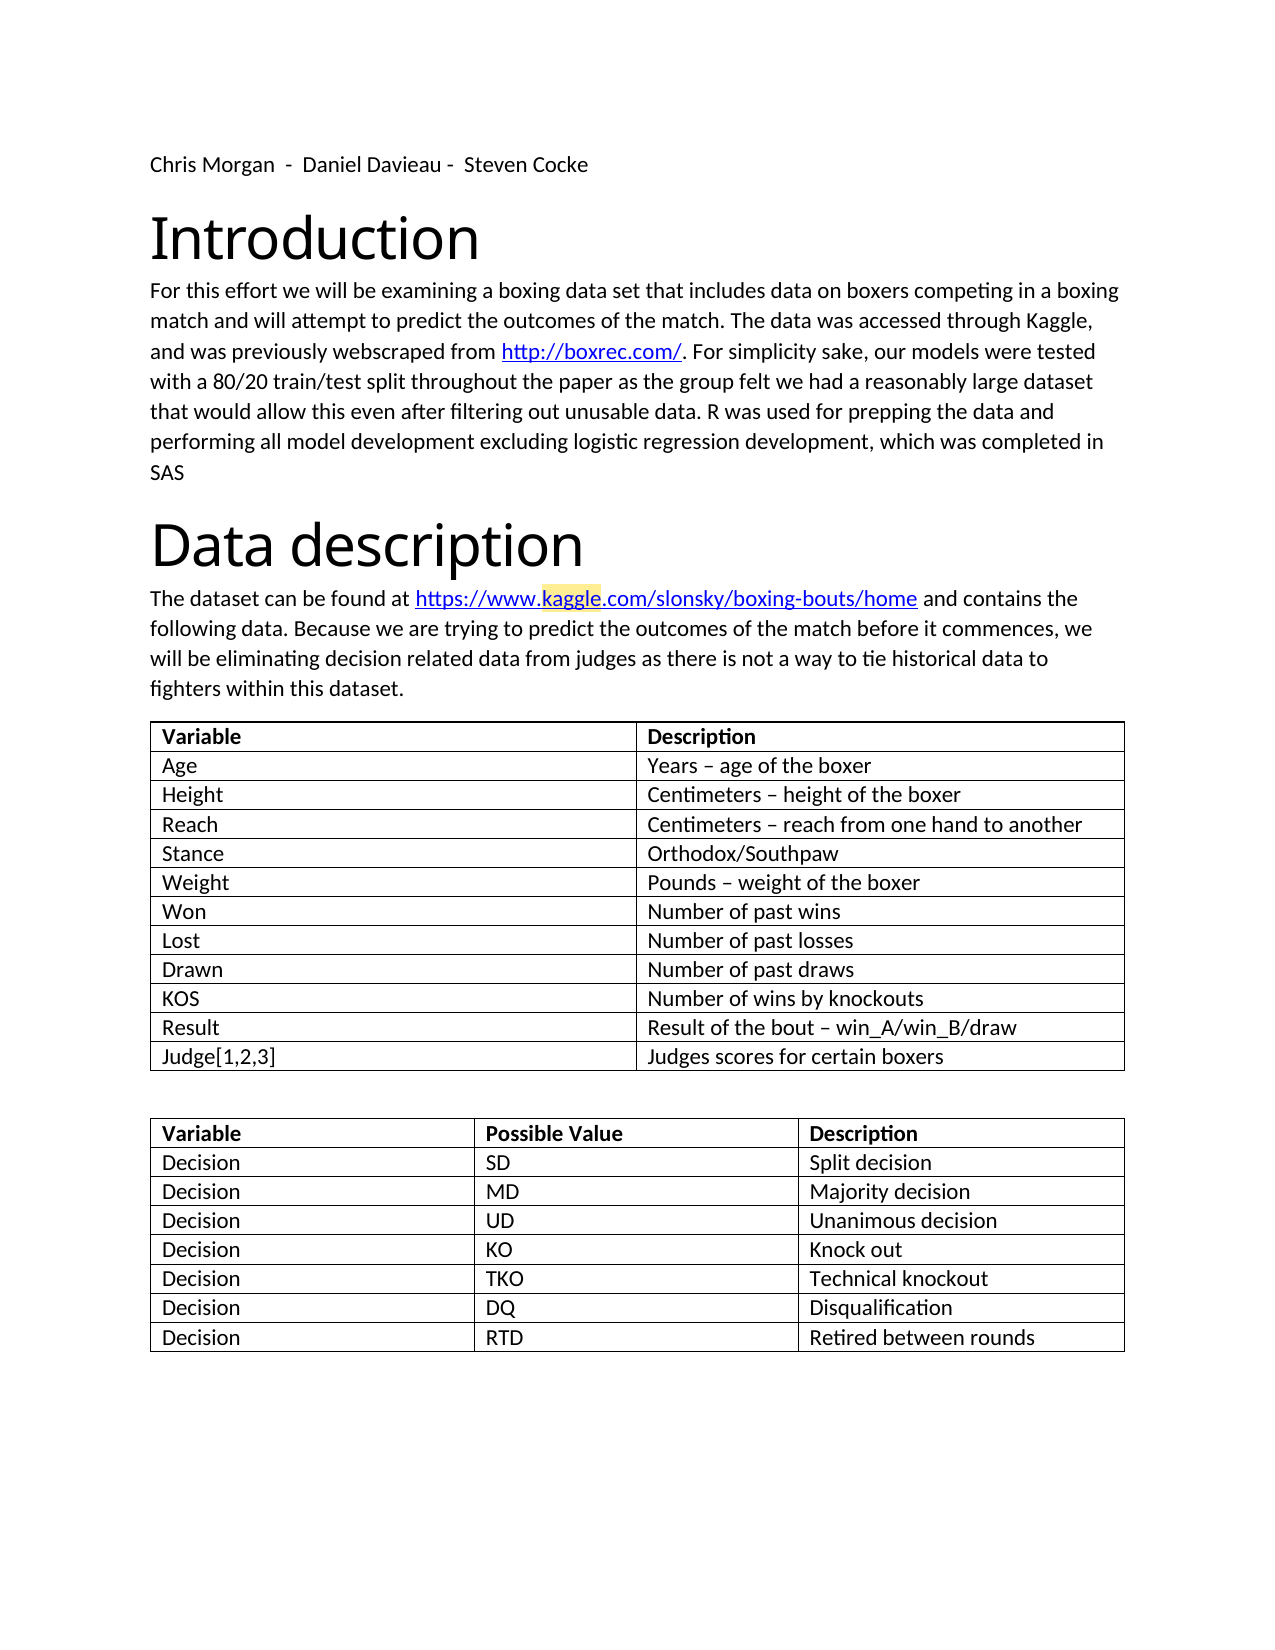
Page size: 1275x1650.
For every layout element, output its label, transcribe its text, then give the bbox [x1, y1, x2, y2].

table_cell Weight [151, 868, 636, 896]
table_cell Number of wins by knockouts [637, 984, 1124, 1012]
table_cell Age [151, 752, 636, 779]
table_cell Unanimous decision [799, 1206, 1124, 1234]
table_cell Decision [151, 1265, 474, 1292]
table_cell Won [151, 897, 636, 925]
table_cell KOS [151, 984, 636, 1012]
table_header Variable [151, 723, 636, 751]
table_cell Split decision [799, 1148, 1124, 1176]
table_cell DQ [475, 1294, 798, 1322]
table_cell Lost [151, 926, 636, 954]
table_cell Retired between rounds [799, 1323, 1124, 1351]
table_cell KO [475, 1235, 798, 1263]
table_cell Judges scores for certain boxers [637, 1042, 1124, 1070]
table_cell Knock out [799, 1235, 1124, 1263]
table_cell Majority decision [799, 1177, 1124, 1205]
table_cell Decision [151, 1206, 474, 1234]
text Chris Morgan - Daniel Davieau - Steven Cocke [150, 150, 1125, 178]
table_cell Pounds – weight of the boxer [637, 868, 1124, 896]
table_cell Height [151, 781, 636, 809]
table_cell Technical knockout [799, 1265, 1124, 1292]
table_cell Decision [151, 1177, 474, 1205]
table_cell Result of the bout – win_A/win_B/draw [637, 1013, 1124, 1041]
title Introduction [150, 197, 1125, 276]
table_header Variable [151, 1119, 474, 1147]
table_header Description [799, 1119, 1124, 1147]
table_cell Years – age of the boxer [637, 752, 1124, 779]
table_header Possible Value [475, 1119, 798, 1147]
text The dataset can be found at https://www.kaggle.com/slonsky/boxing-bouts/home and contains the following data. Because we are trying to predict the outcomes of the match before it commences, we will be eliminating decision related data from judges as there is not a way to tie historical data to fighters within this dataset. [150, 584, 1125, 703]
table_cell MD [475, 1177, 798, 1205]
table_cell Centimeters – reach from one hand to another [637, 810, 1124, 838]
table_header Description [637, 723, 1124, 751]
table_cell UD [475, 1206, 798, 1234]
table_cell Centimeters – height of the boxer [637, 781, 1124, 809]
text For this effort we will be examining a boxing data set that includes data on boxers competing in a boxing match and will attempt to predict the outcomes of the match. The data was accessed through Kaggle, and was previously webscraped from http://boxrec.com/. For simplicity sake, our models were tested with a 80/20 train/test split throughout the paper as the group felt we had a reasonably large dataset that would allow this even after filtering out unusable data. R was used for prepping the data and performing all model development excluding logistic regression development, which was completed in SAS [150, 276, 1125, 486]
table_cell Disqualification [799, 1294, 1124, 1322]
table_cell TKO [475, 1265, 798, 1292]
title Data description [150, 504, 1125, 584]
table_cell Reach [151, 810, 636, 838]
table_cell Drawn [151, 955, 636, 983]
table_cell Result [151, 1013, 636, 1041]
table_cell Decision [151, 1294, 474, 1322]
table_cell Judge[1,2,3] [151, 1042, 636, 1070]
table_cell Number of past losses [637, 926, 1124, 954]
table_cell SD [475, 1148, 798, 1176]
table_cell Decision [151, 1323, 474, 1351]
table_cell RTD [475, 1323, 798, 1351]
table_cell Decision [151, 1148, 474, 1176]
table_cell Number of past wins [637, 897, 1124, 925]
table_cell Decision [151, 1235, 474, 1263]
table_cell Stance [151, 839, 636, 867]
table_cell Number of past draws [637, 955, 1124, 983]
table_cell Orthodox/Southpaw [637, 839, 1124, 867]
